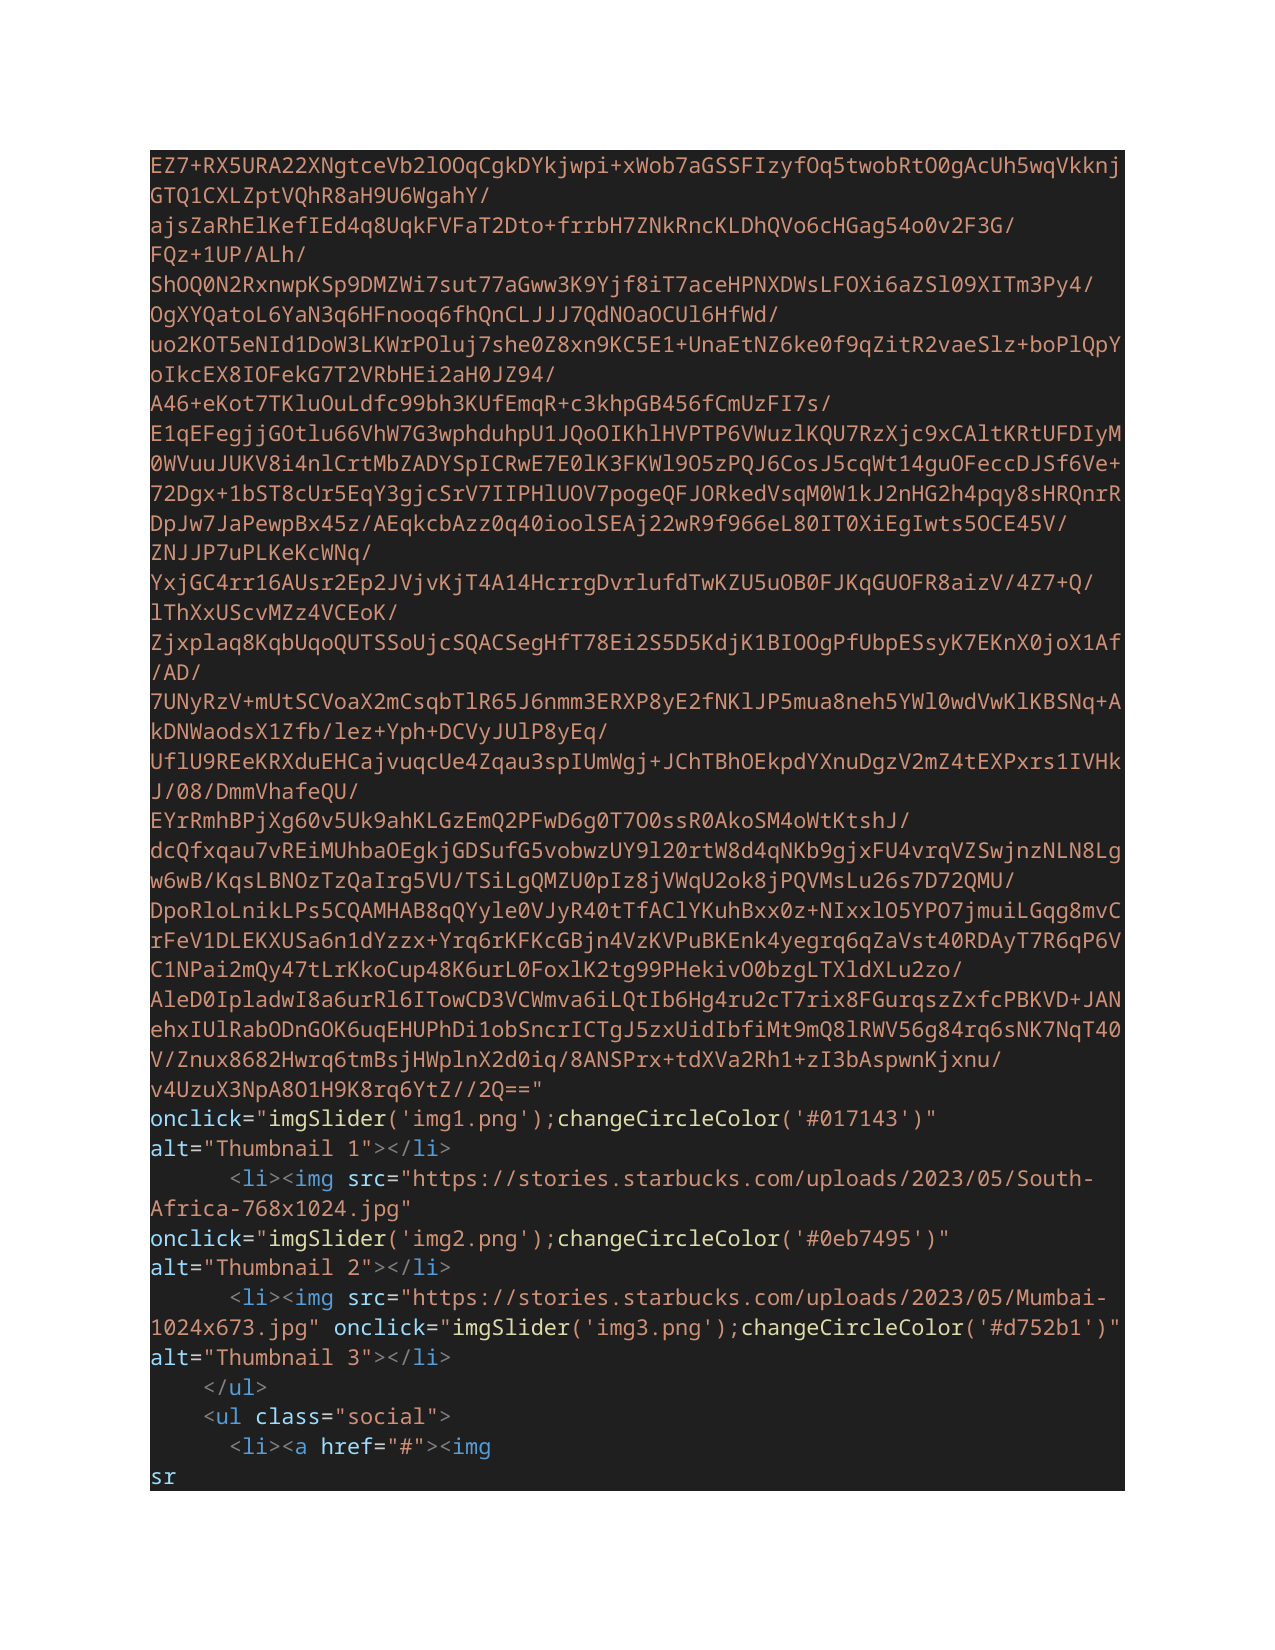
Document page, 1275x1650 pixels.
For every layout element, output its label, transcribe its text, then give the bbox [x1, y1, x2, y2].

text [150, 150, 1125, 1163]
text <li><img src="https://stories.starbucks.com/uploads/2023/05/South-Africa-768x1024.jpg" onclick="imgSlider('img2.png');changeCircleColor('#0eb7495')" alt="Thumbnail 2"></li> [150, 1163, 1125, 1282]
text <ul class="social"> [150, 1401, 1125, 1431]
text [150, 1431, 1125, 1491]
text </ul> [150, 1371, 1125, 1401]
text <li><img src="https://stories.starbucks.com/uploads/2023/05/Mumbai-1024x673.jpg" onclick="imgSlider('img3.png');changeCircleColor('#d752b1')" alt="Thumbnail 3"></li> [150, 1282, 1125, 1371]
